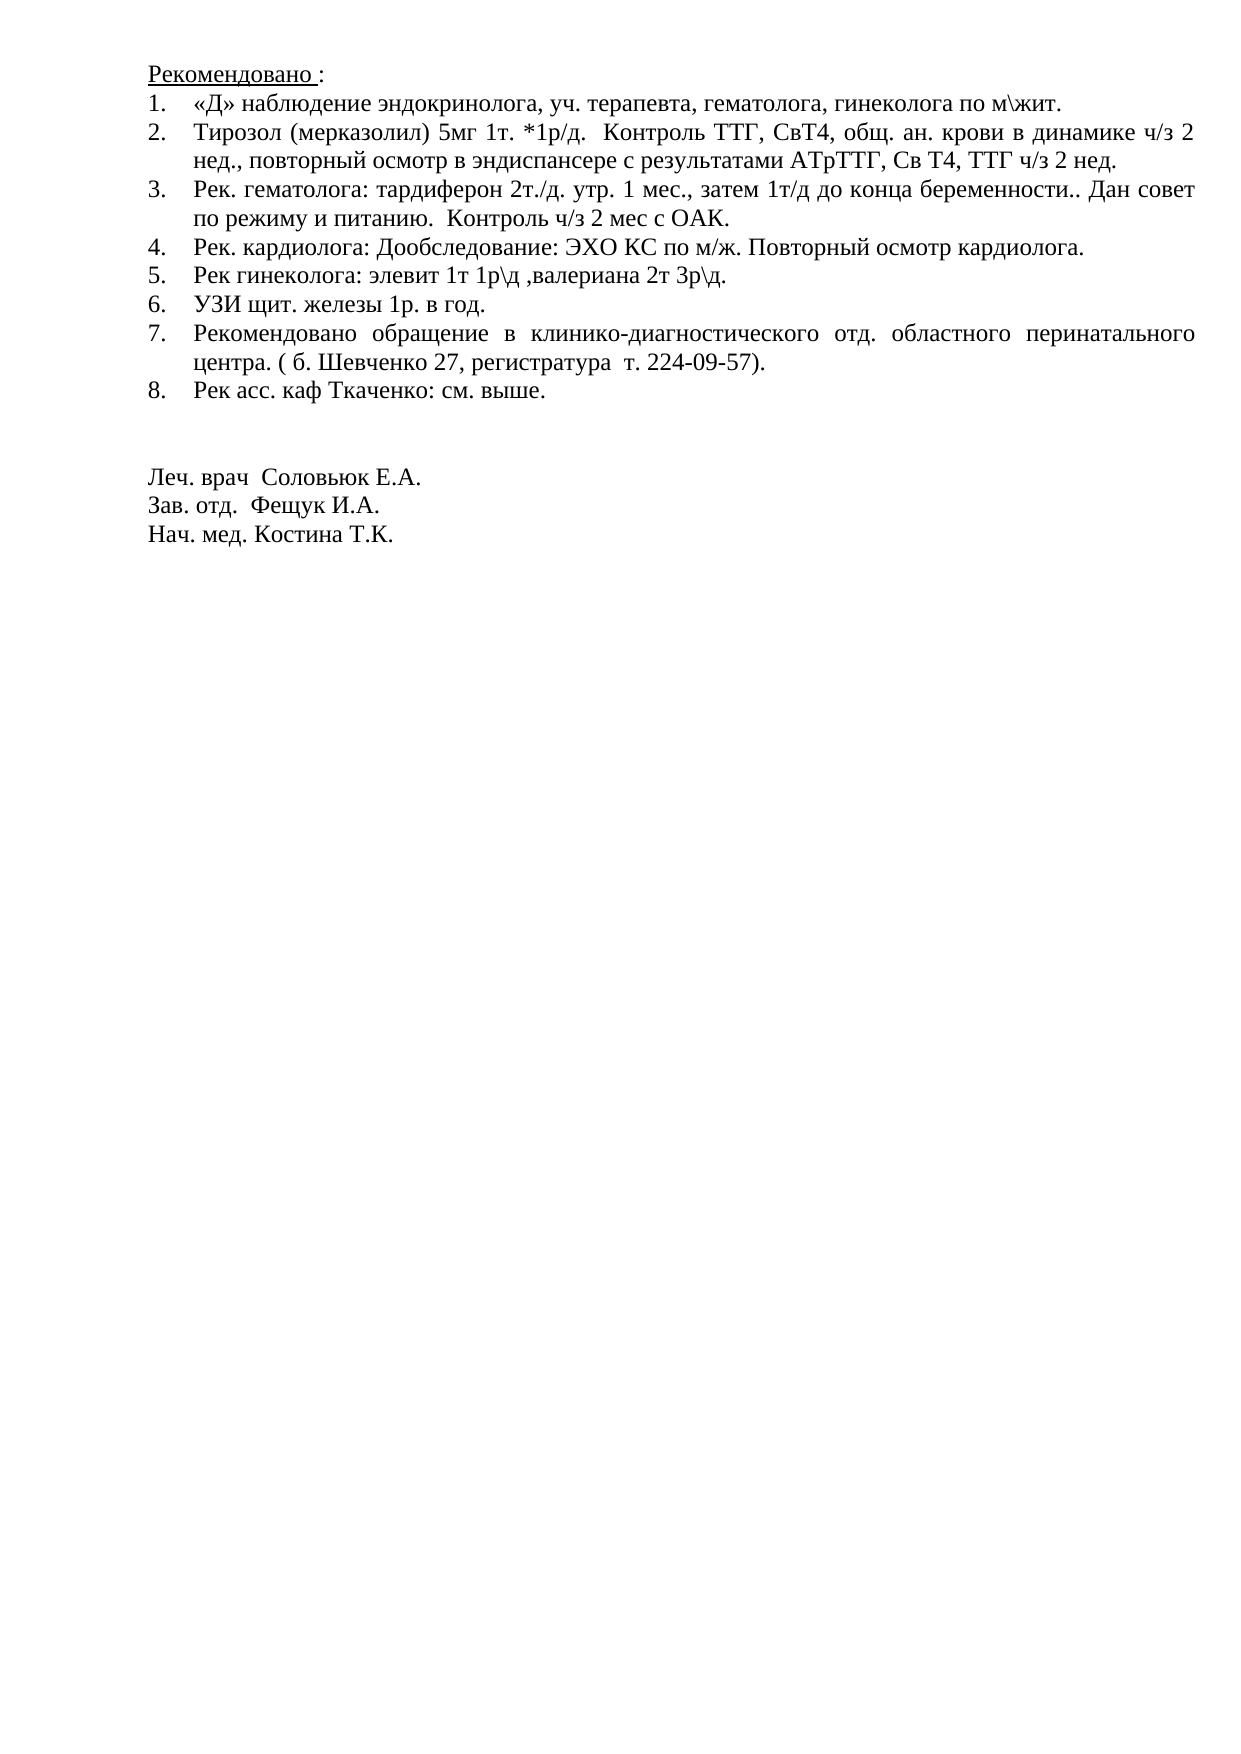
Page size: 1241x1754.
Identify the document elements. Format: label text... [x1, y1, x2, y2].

text Зав. отд. Фещук И.А. [148, 490, 1196, 519]
list Рек. гематолога: тардиферон 2т./д. утр. 1 мес., затем 1т/д до конца беременности.. Дан совет по режиму и питанию. Контроль ч/з 2 мес с ОАК. [148, 174, 1196, 232]
subtitle Леч. врач Соловьюк Е.А. [148, 462, 1196, 490]
list Рек. кардиолога: Дообследование: ЭХО КС по м/ж. Повторный осмотр кардиолога. [148, 232, 1196, 260]
list УЗИ щит. железы 1р. в год. [148, 289, 1196, 318]
list Рек асс. каф Ткаченко: см. выше. [148, 375, 1196, 404]
list Рек гинеколога: элевит 1т 1р\д ,валериана 2т 3р\д. [148, 260, 1196, 289]
list «Д» наблюдение эндокринолога, уч. терапевта, гематолога, гинеколога по м\жит. [148, 88, 1196, 117]
list Тирозол (мерказолил) 5мг 1т. *1р/д. Контроль ТТГ, СвТ4, общ. ан. крови в динамике ч/з 2 нед., повторный осмотр в эндиспансере с результатами АТрТТГ, Св Т4, ТТГ ч/з 2 нед. [148, 117, 1196, 174]
text Рекомендовано : [148, 59, 1196, 88]
list Рекомендовано обращение в клинико-диагностического отд. областного перинатального центра. ( б. Шевченко 27, регистратура т. 224-09-57). [148, 318, 1196, 375]
text Нач. мед. Костина Т.К. [148, 519, 1196, 548]
